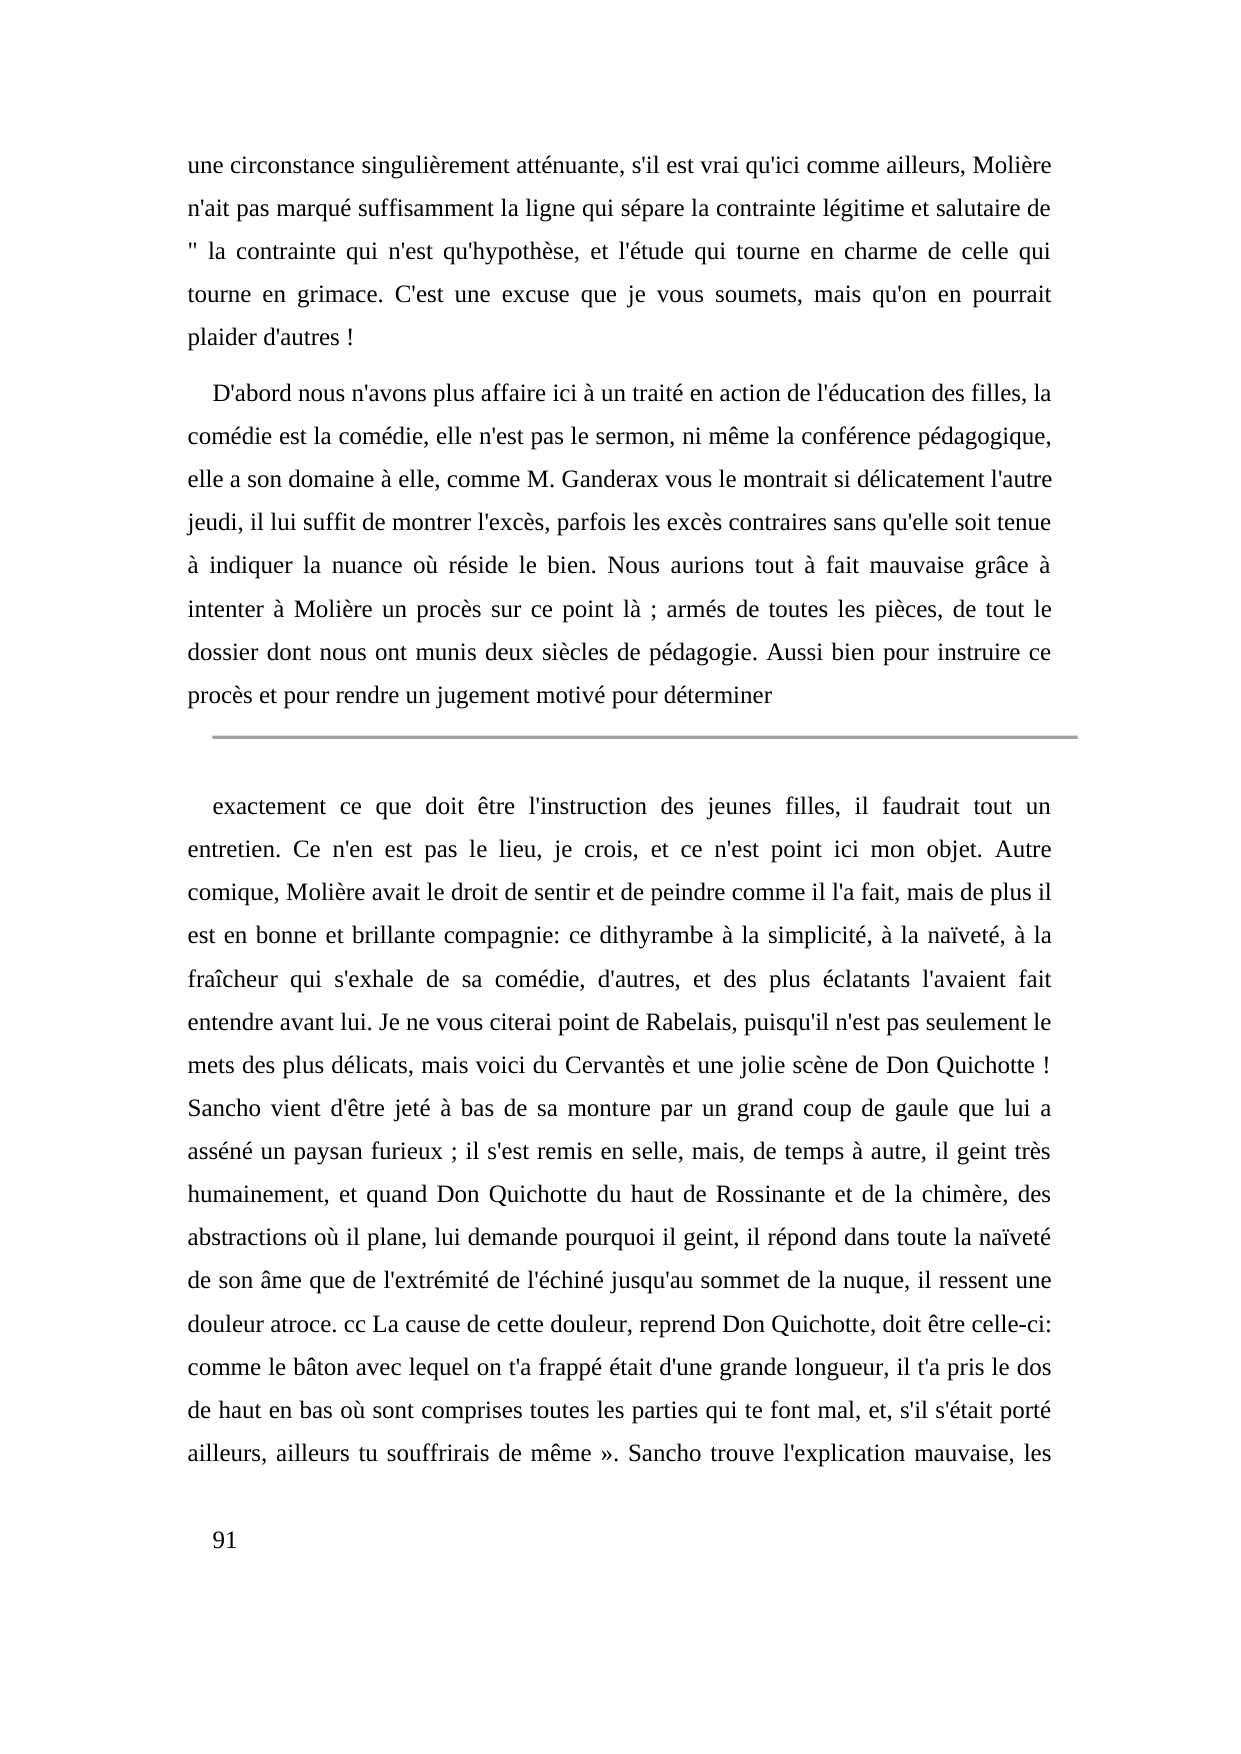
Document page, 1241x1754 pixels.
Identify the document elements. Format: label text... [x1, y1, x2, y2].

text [187, 150, 1053, 351]
text D'abord nous n'avons plus affaire ici à un traité en action de l'éducation des filles, la comédie est la comédie, elle n'est pas le sermon, ni même la conférence pédagogique, elle a son domaine à elle, comme M. Ganderax vous le montrait si délicatement l'autre jeudi, il lui suffit de montrer l'excès, parfois les excès contraires sans qu'elle soit tenue à indiquer la nuance où réside le bien. Nous aurions tout à fait mauvaise grâce à intenter à Molière un procès sur ce point là ; armés de toutes les pièces, de tout le dossier dont nous ont munis deux siècles de pédagogie. Aussi bien pour instruire ce procès et pour rendre un jugement motivé pour déterminer [187, 378, 1053, 709]
